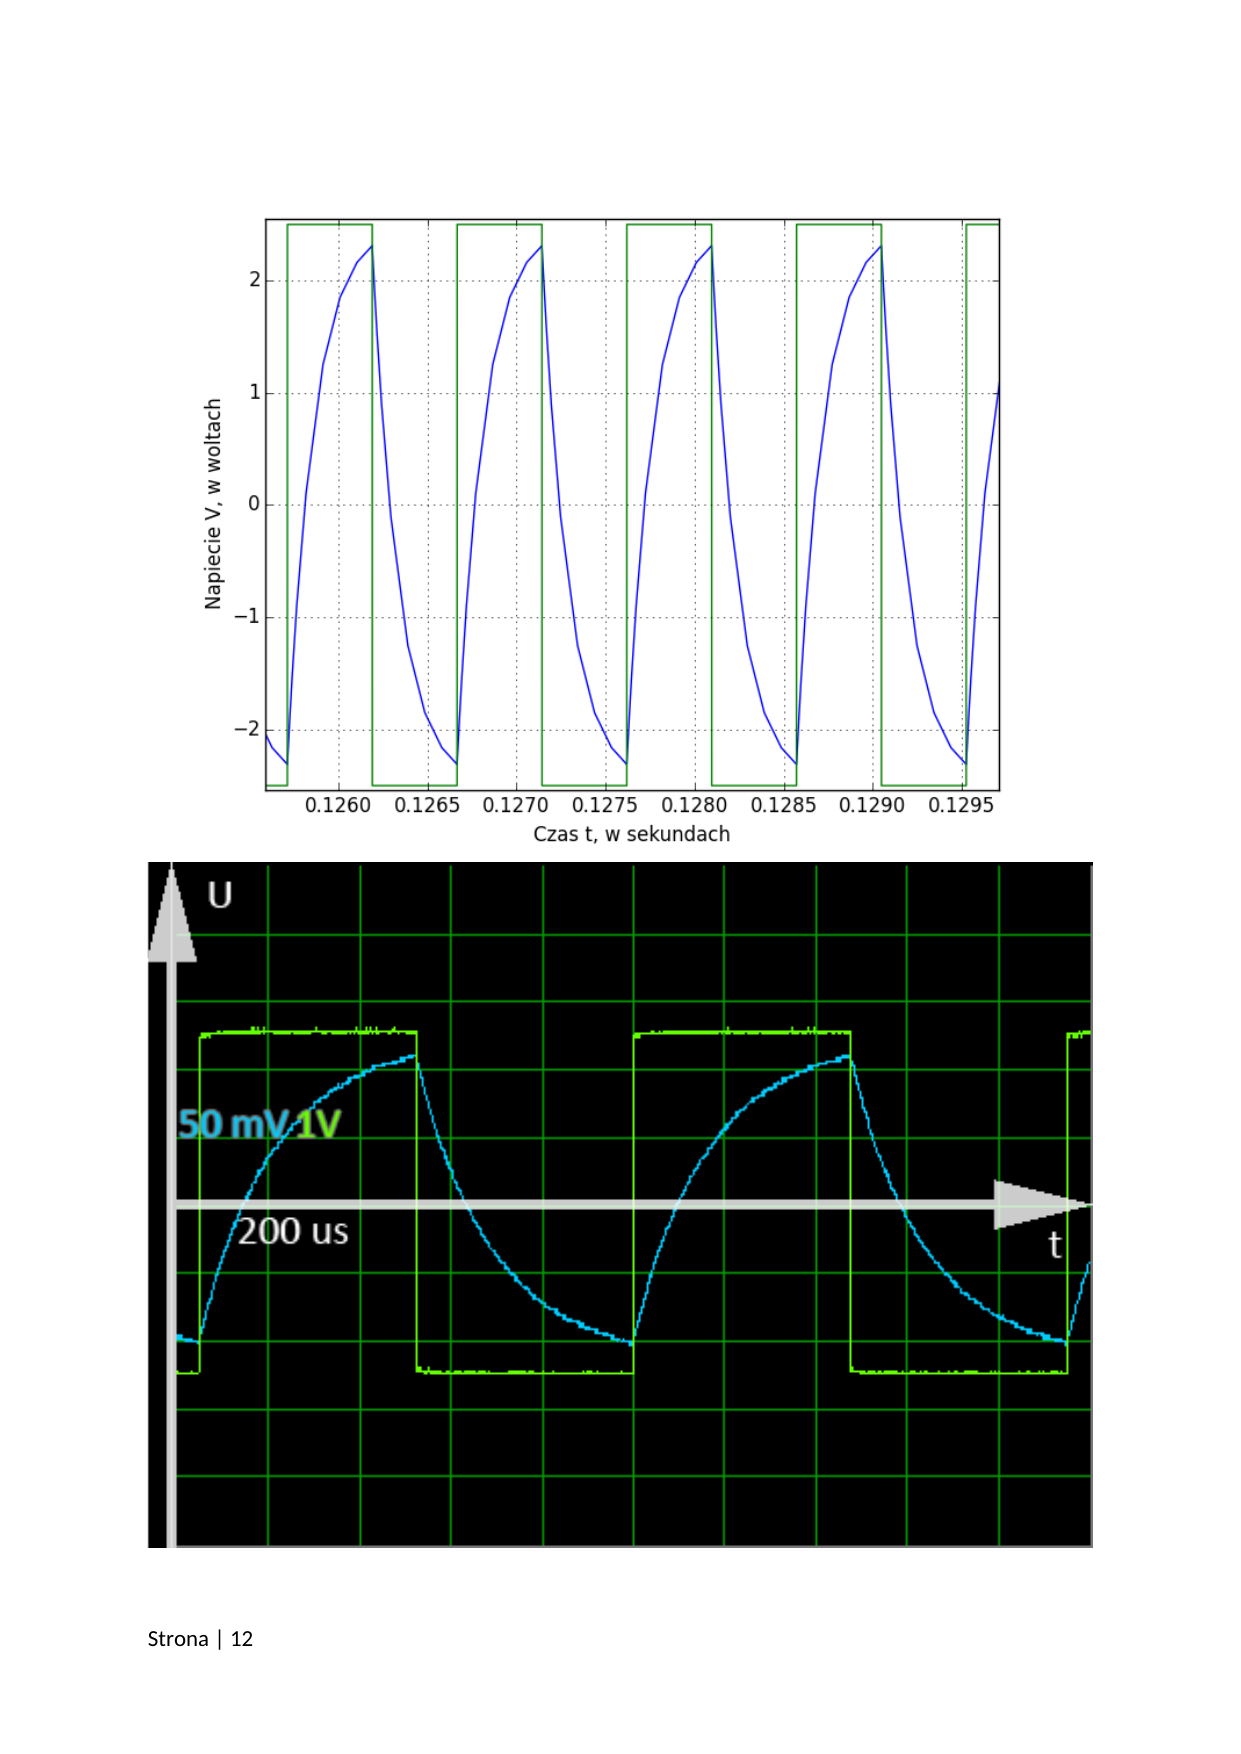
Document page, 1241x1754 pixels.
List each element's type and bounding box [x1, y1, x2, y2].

picture [147, 862, 1093, 1548]
picture [147, 147, 1093, 861]
